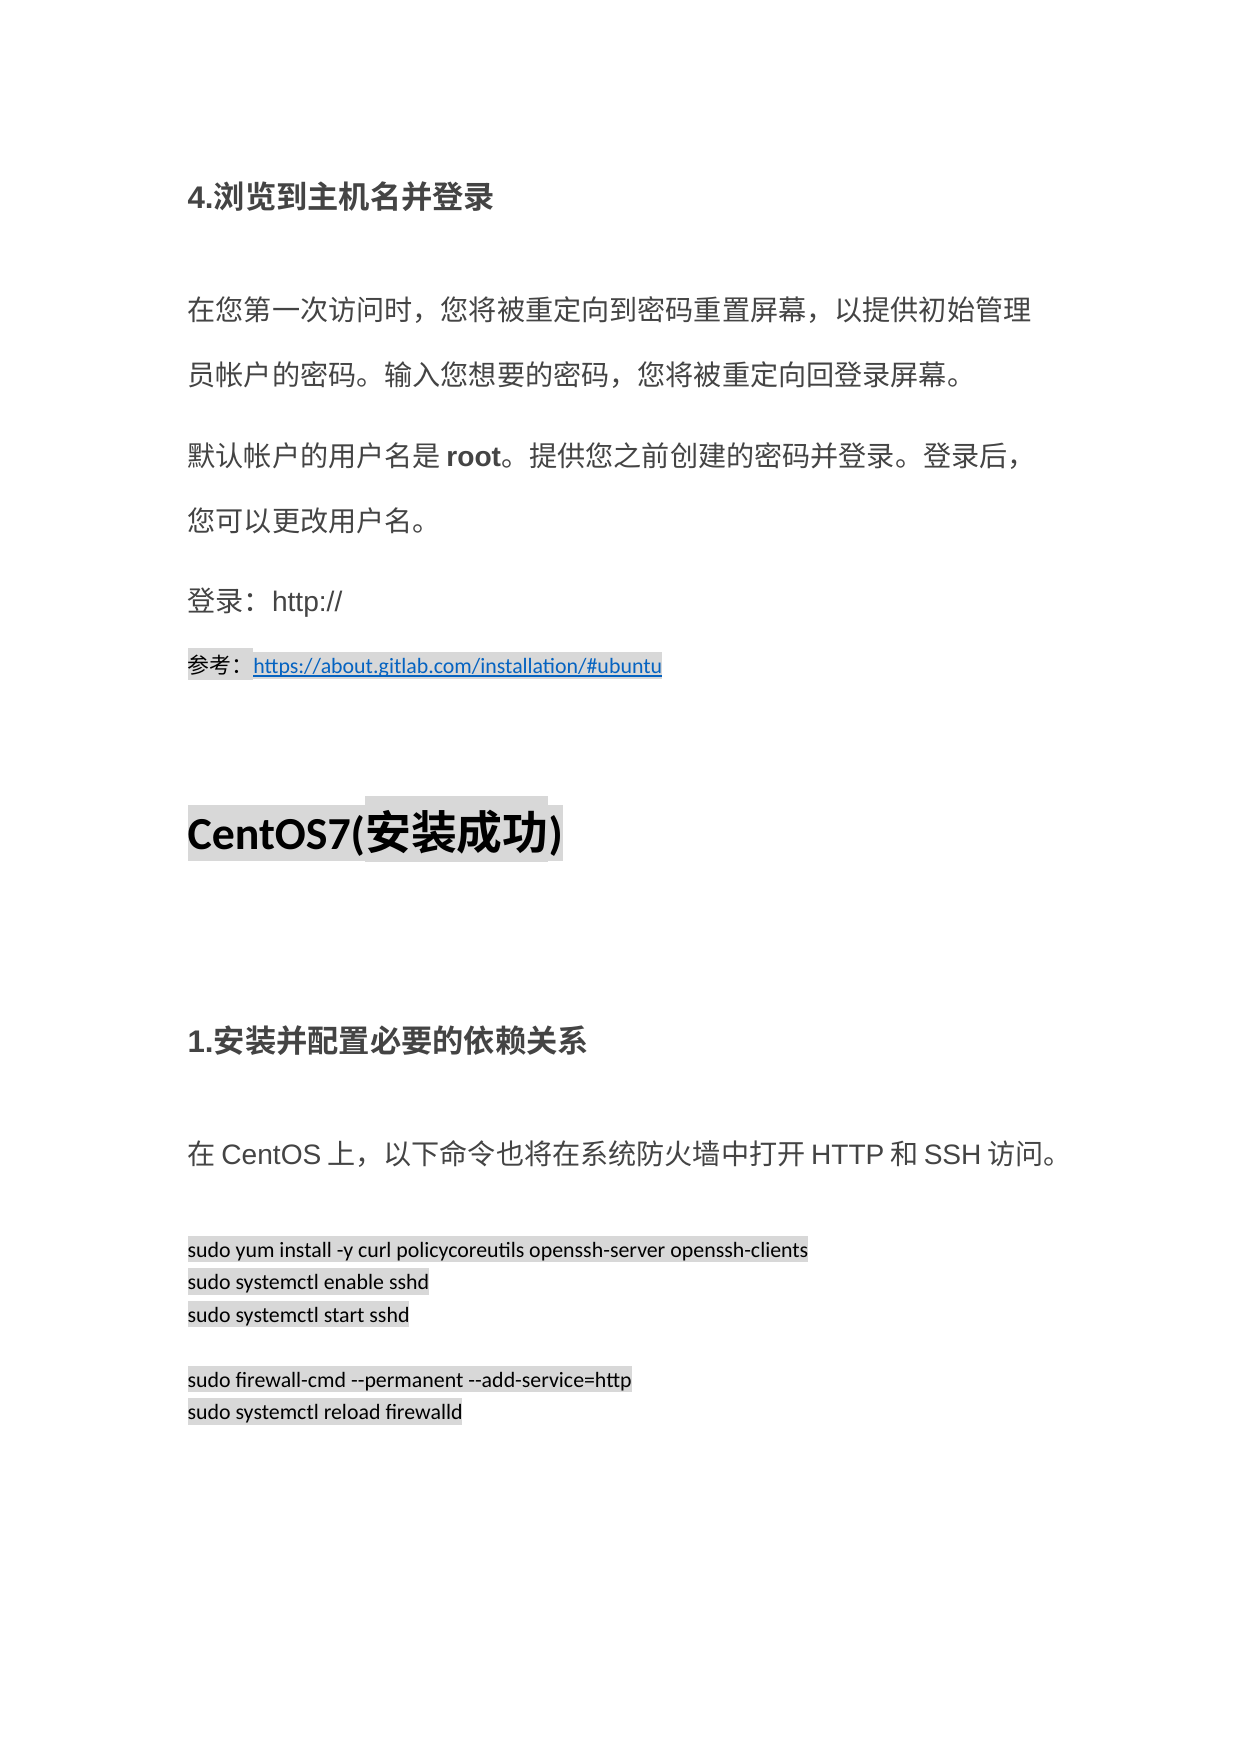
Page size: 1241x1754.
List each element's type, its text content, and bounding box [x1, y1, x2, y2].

text 默认帐户的用户名是root。提供您之前创建的密码并登录。登录后，您可以更改用户名。 [187, 421, 1053, 551]
text sudo yum install -y curl policycoreutils openssh-server openssh-clients [187, 1233, 1053, 1265]
text sudo systemctl start sshd [187, 1298, 1053, 1330]
subtitle 1.安装并配置必要的依赖关系 [187, 1006, 1053, 1071]
text sudo systemctl enable sshd [187, 1265, 1053, 1298]
text sudo firewall-cmd --permanent --add-service=http [187, 1363, 1053, 1395]
text 在CentOS上，以下命令也将在系统防火墙中打开HTTP和SSH访问。 [187, 1120, 1053, 1185]
subtitle 4.浏览到主机名并登录 [187, 162, 1053, 227]
text sudo systemctl reload firewalld [187, 1395, 1053, 1428]
text 在您第一次访问时，您将被重定向到密码重置屏幕，以提供初始管理员帐户的密码。输入您想要的密码，您将被重定向回登录屏幕。 [187, 276, 1053, 406]
text 登录：http:// [187, 567, 1053, 632]
subtitle CentOS7(安装成功) [187, 781, 1053, 878]
text 参考：https://about.gitlab.com/installation/#ubuntu [253, 648, 1053, 680]
